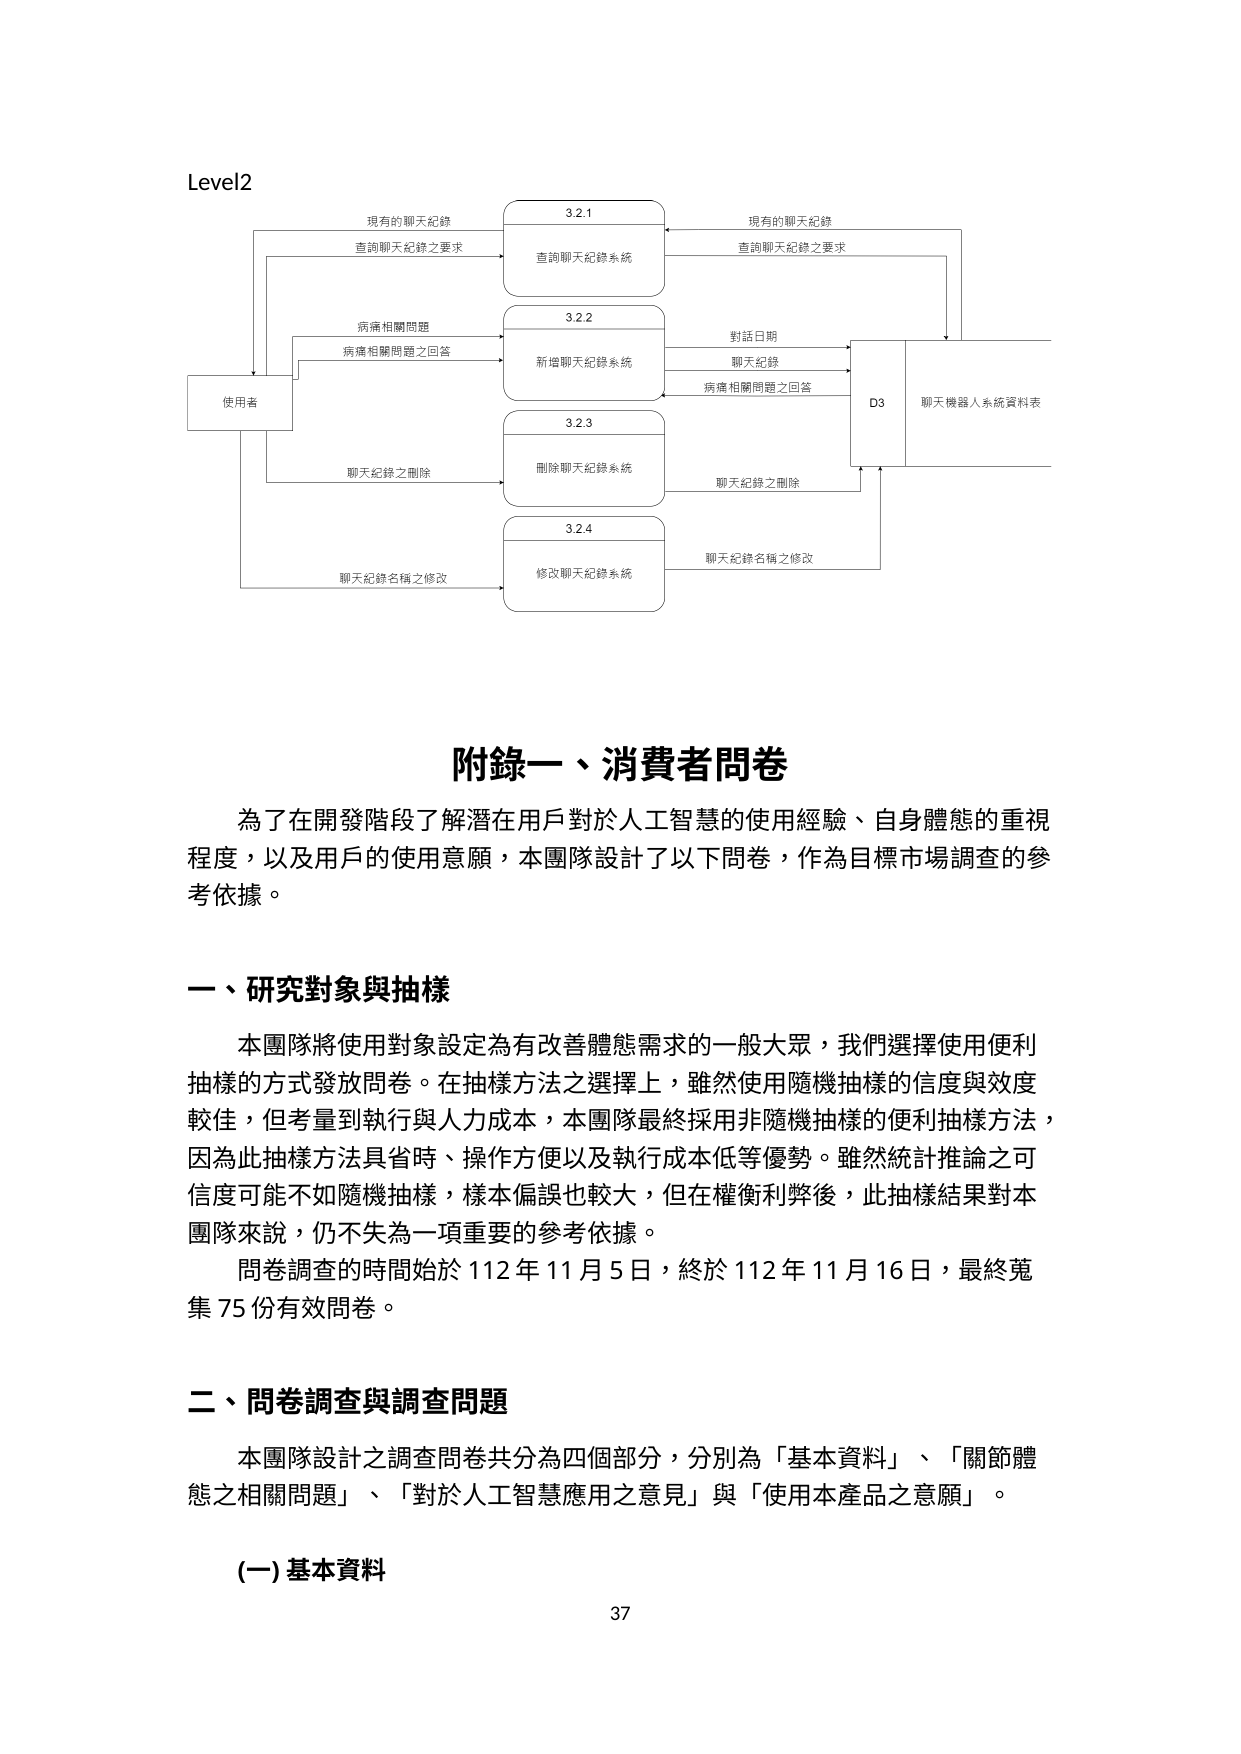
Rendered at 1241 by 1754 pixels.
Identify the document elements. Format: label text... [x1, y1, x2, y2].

text 一、研究對象與抽樣 [187, 950, 1053, 1025]
picture [187, 200, 1053, 612]
text 本團隊設計之調查問卷共分為四個部分，分別為「基本資料」、「關節體態之相關問題」、「對於人工智慧應用之意見」與「使用本產品之意願」。 [187, 1437, 1053, 1512]
text Level2 [187, 162, 1053, 200]
text 為了在開發階段了解潛在用戶對於人工智慧的使用經驗、自身體態的重視程度，以及用戶的使用意願，本團隊設計了以下問卷，作為目標市場調查的參考依據。 [187, 800, 1053, 912]
text 二、問卷調查與調查問題 [187, 1362, 1053, 1437]
text 本團隊將使用對象設定為有改善體態需求的一般大眾，我們選擇使用便利抽樣的方式發放問卷。在抽樣方法之選擇上，雖然使用隨機抽樣的信度與效度較佳，但考量到執行與人力成本，本團隊最終採用非隨機抽樣的便利抽樣方法，因為此抽樣方法具省時、操作方便以及執行成本低等優勢。雖然統計推論之可信度可能不如隨機抽樣，樣本偏誤也較大，但在權衡利弊後，此抽樣結果對本團隊來說，仍不失為一項重要的參考依據。 [187, 1025, 1053, 1250]
text (一) 基本資料 [187, 1550, 1053, 1587]
text 問卷調查的時間始於112年11月5日，終於112年11月16日，最終蒐集75份有效問卷。 [187, 1250, 1053, 1325]
text 附錄一、消費者問卷 [187, 725, 1053, 800]
